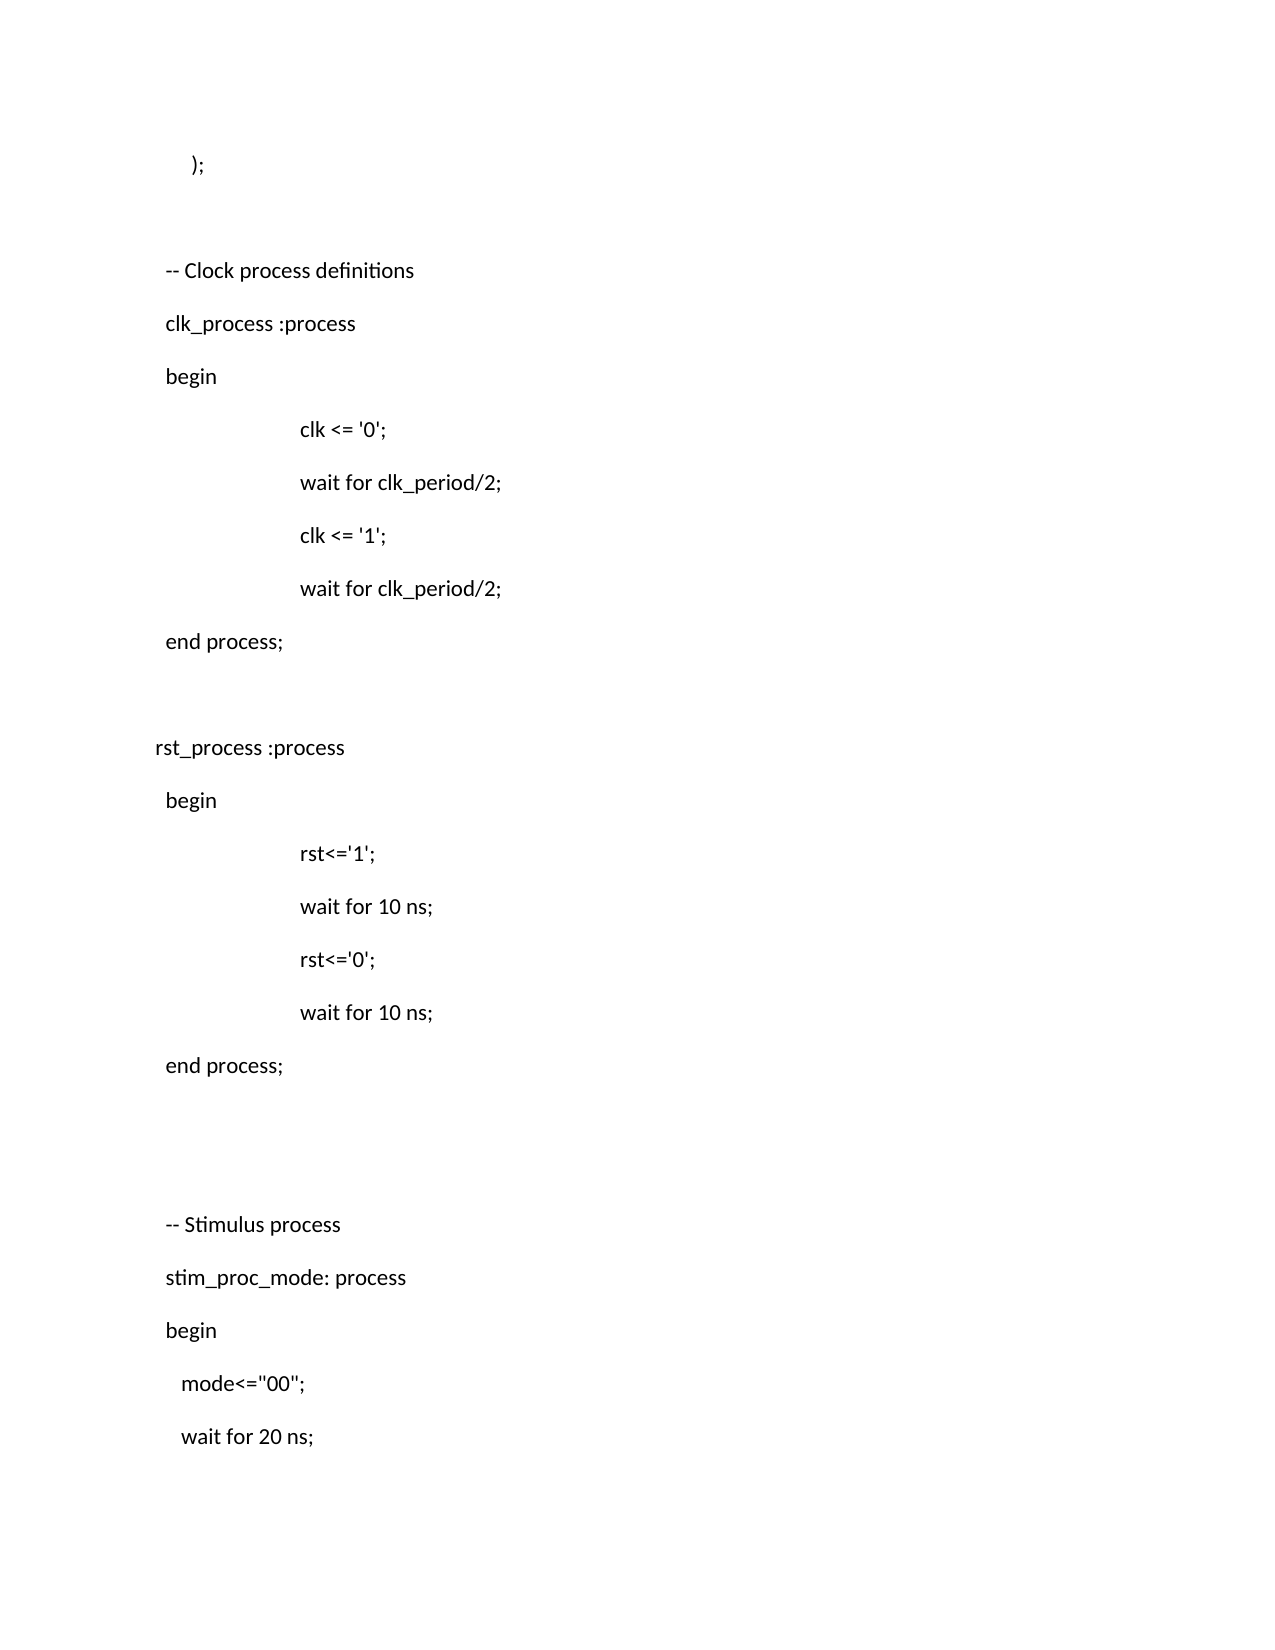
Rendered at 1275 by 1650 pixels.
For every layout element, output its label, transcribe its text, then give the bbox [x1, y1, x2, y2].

text ); [150, 150, 1125, 178]
text clk_process :process [150, 309, 1125, 337]
text rst<='0'; [150, 945, 1125, 973]
text clk <= '0'; [150, 415, 1125, 443]
text wait for 20 ns; [150, 1422, 1125, 1451]
text -- Clock process definitions [150, 256, 1125, 284]
text stim_proc_mode: process [150, 1263, 1125, 1291]
text wait for 10 ns; [150, 892, 1125, 920]
text begin [150, 1316, 1125, 1344]
text wait for clk_period/2; [150, 574, 1125, 602]
text wait for 10 ns; [150, 998, 1125, 1026]
text rst_process :process [150, 733, 1125, 761]
text begin [150, 786, 1125, 814]
text end process; [150, 627, 1125, 655]
text end process; [150, 1051, 1125, 1079]
text wait for clk_period/2; [150, 468, 1125, 496]
text -- Stimulus process [150, 1210, 1125, 1238]
text rst<='1'; [150, 839, 1125, 867]
text clk <= '1'; [150, 521, 1125, 549]
text mode<="00"; [150, 1369, 1125, 1397]
text begin [150, 362, 1125, 390]
